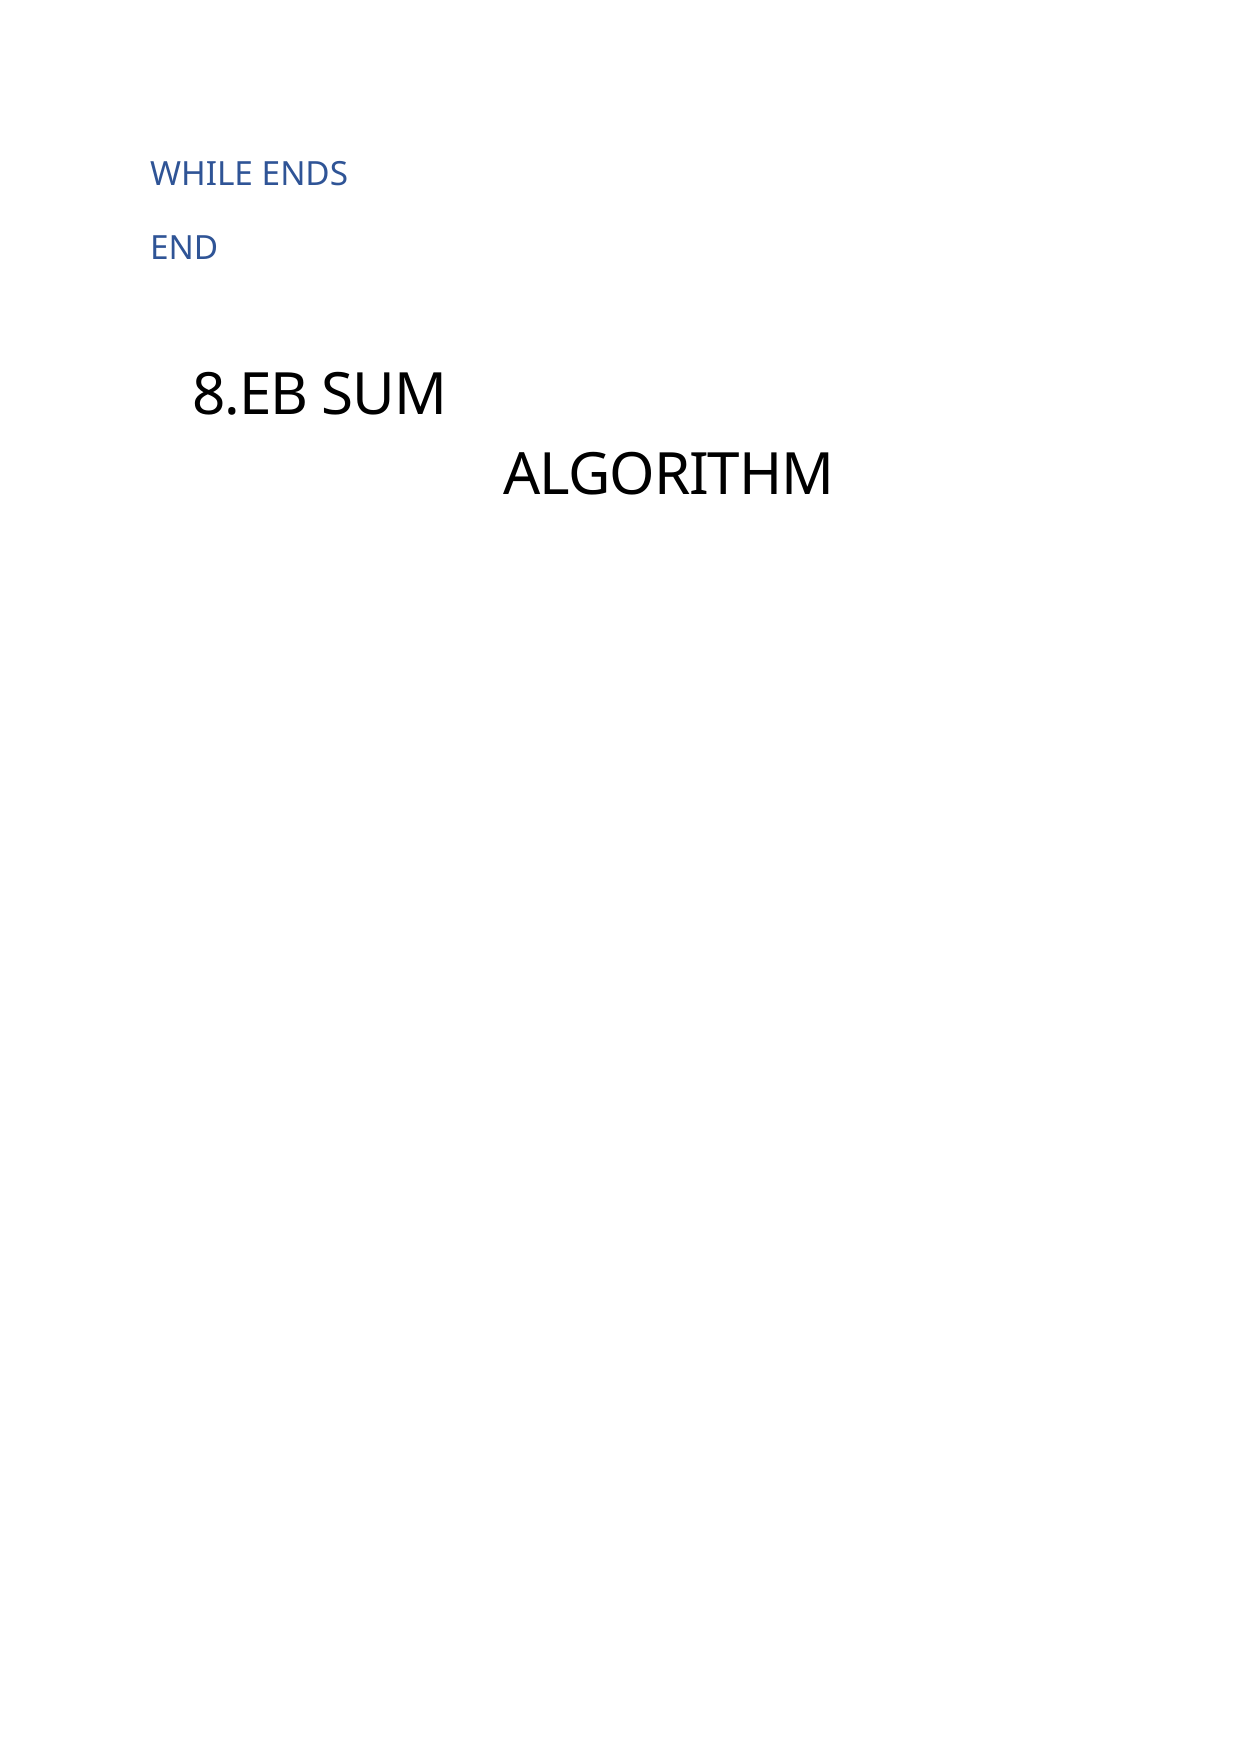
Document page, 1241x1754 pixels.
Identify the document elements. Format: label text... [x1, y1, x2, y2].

title 8.EB SUM [150, 273, 1090, 432]
subtitle END [150, 224, 1090, 269]
title ALGORITHM [150, 432, 1090, 511]
subtitle WHILE ENDS [150, 150, 1090, 195]
